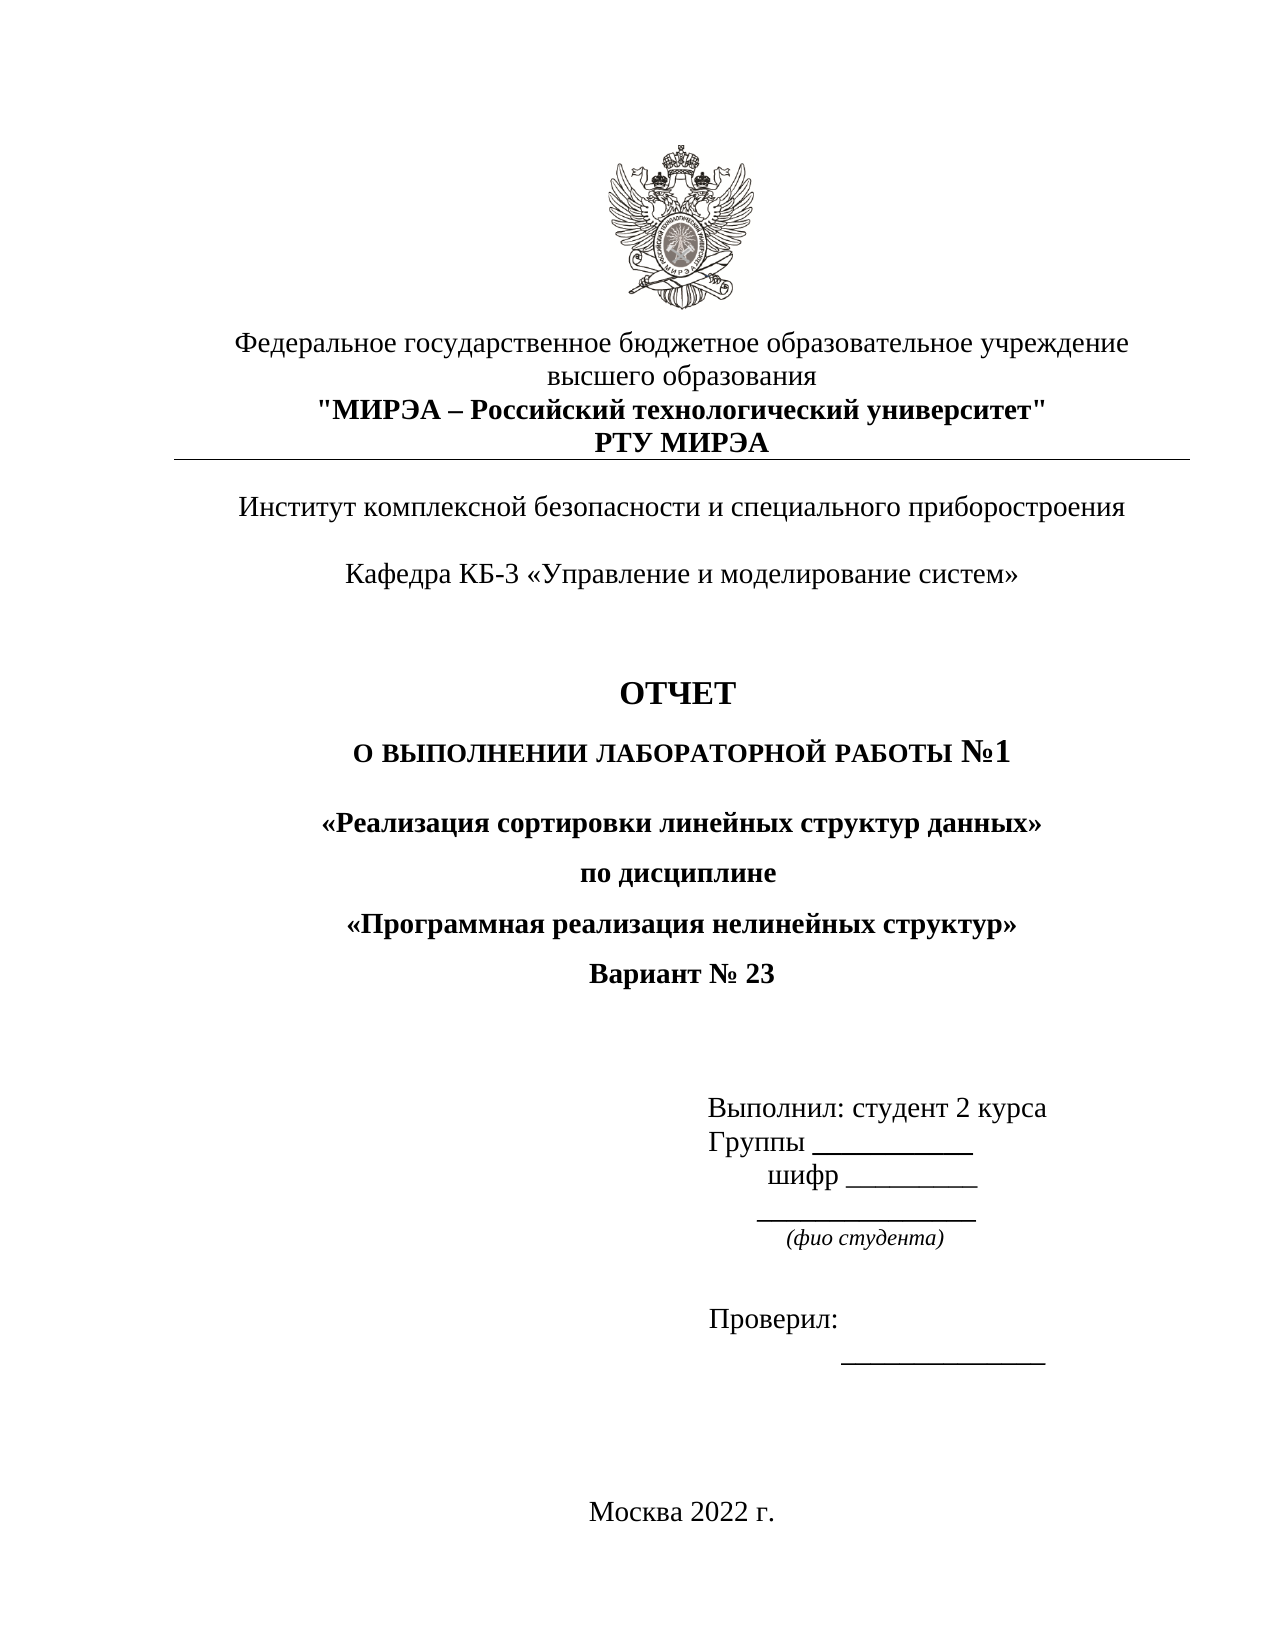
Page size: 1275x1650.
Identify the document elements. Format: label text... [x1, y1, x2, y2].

text ОТЧЕТ о выполнении лабораторной работы №1 [177, 673, 1186, 769]
text «Реализация сортировки линейных структур данных» [177, 805, 1186, 839]
text Проверил: [709, 1301, 1078, 1334]
table_header Федеральное государственное бюджетное образовательное учреждение высшего образования "МИРЭА – Российский технологический университет" РТУ МИРЭА [174, 145, 1189, 459]
text Кафедра КБ-3 «Управление и моделирование систем» [177, 556, 1186, 589]
text шифр _________ [693, 1157, 1186, 1191]
text _______________ (фио студента) [546, 1191, 1186, 1251]
text ______________ [782, 1334, 1186, 1368]
text Москва 2022 г. [177, 1494, 1186, 1527]
picture [608, 145, 754, 310]
text по дисциплине «Программная реализация нелинейных структур» [177, 855, 1186, 939]
text Институт комплексной безопасности и специального приборостроения [177, 489, 1186, 522]
text Вариант № 23 [177, 956, 1186, 989]
text Выполнил: студент 2 курса [546, 1090, 1186, 1124]
text Группы ___________ [472, 1124, 1186, 1157]
